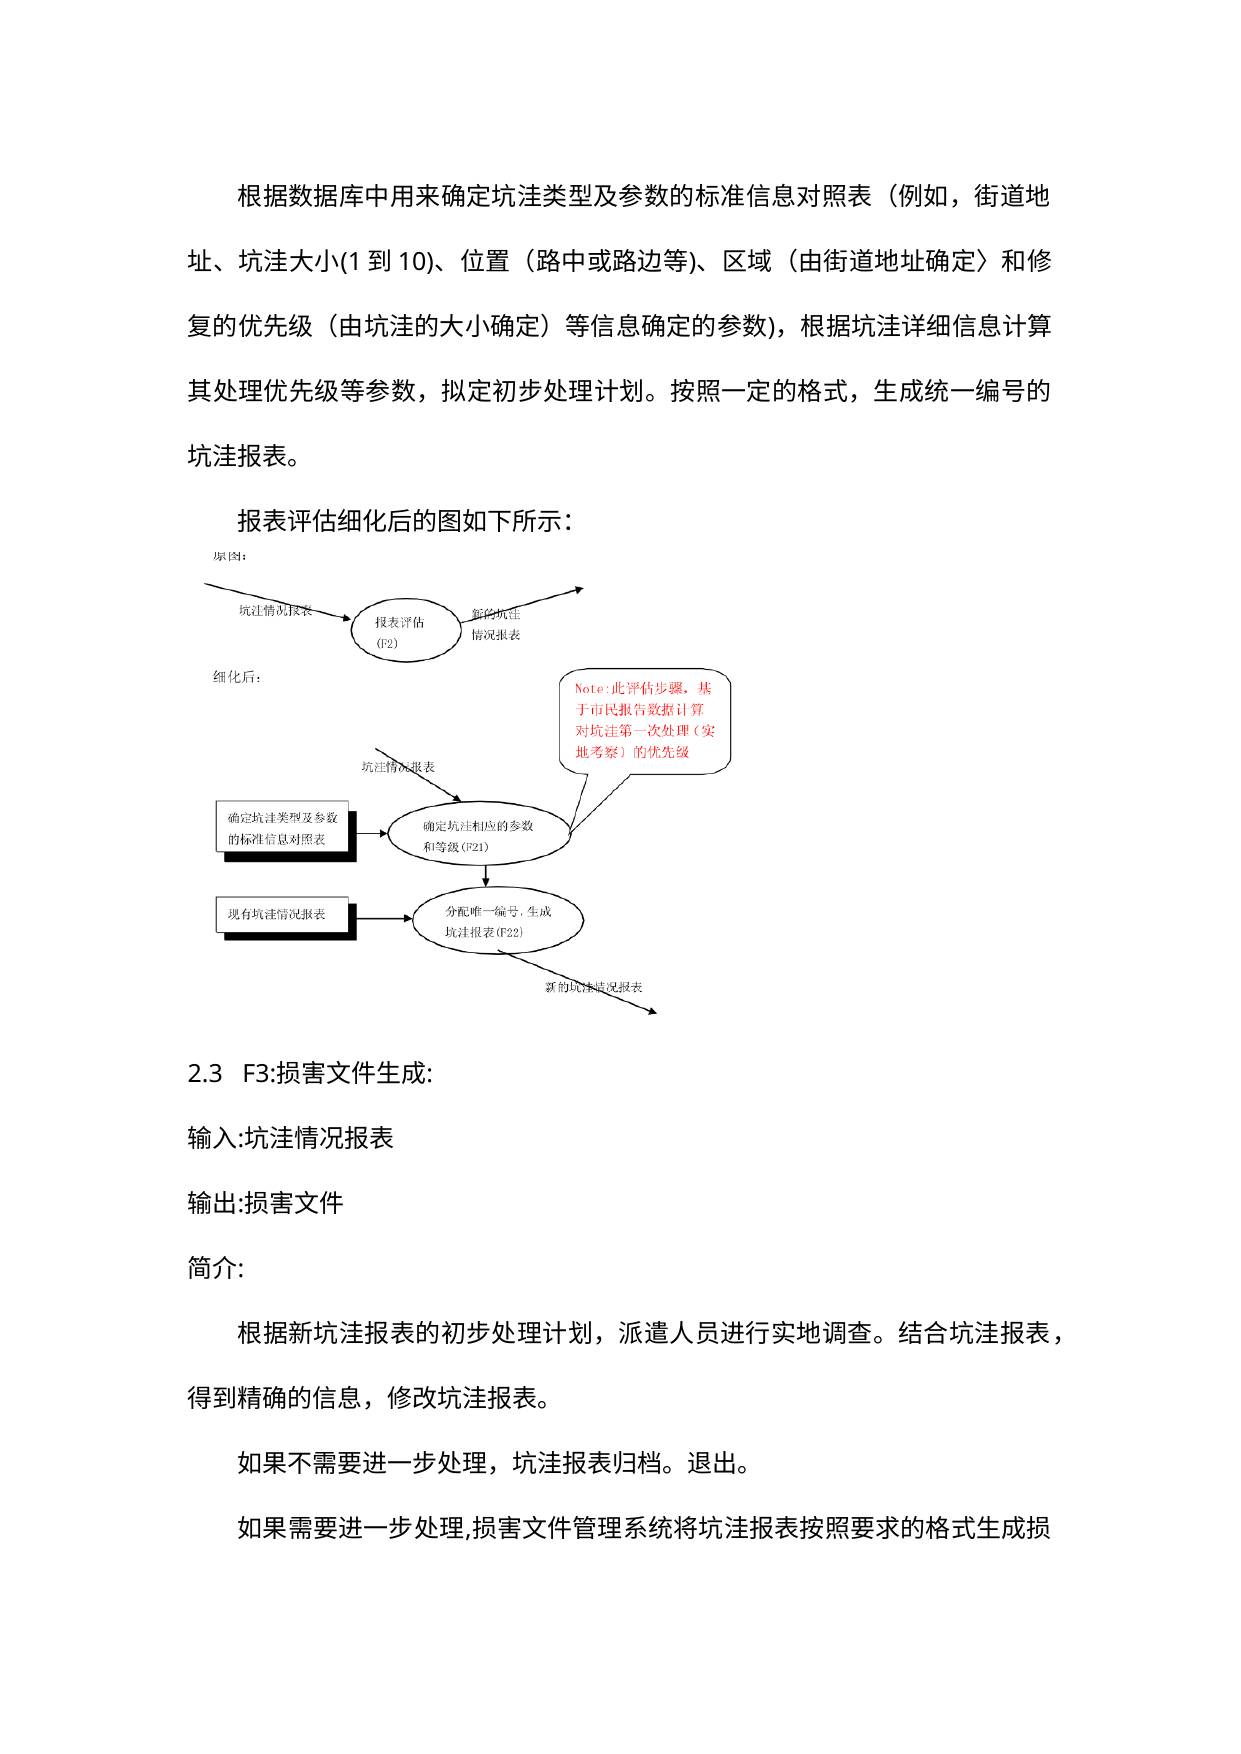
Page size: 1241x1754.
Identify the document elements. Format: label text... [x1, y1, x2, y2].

text 如果不需要进一步处理，坑洼报表归档。退出。 [187, 1429, 1053, 1494]
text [187, 1494, 1053, 1559]
text 输出:损害文件 [187, 1169, 1053, 1234]
text 报表评估细化后的图如下所示： [187, 487, 1053, 552]
text 根据数据库中用来确定坑洼类型及参数的标准信息对照表（例如，街道地址、坑洼大小(1到10)、位置（路中或路边等)、区域（由街道地址确定〉和修复的优先级（由坑洼的大小确定）等信息确定的参数)，根据坑洼详细信息计算其处理优先级等参数，拟定初步处理计划。按照一定的格式，生成统一编号的坑洼报表。 [187, 162, 1053, 487]
text 输入:坑洼情况报表 [187, 1104, 1053, 1169]
text 简介: [187, 1234, 1053, 1299]
picture [187, 552, 737, 1018]
text 根据新坑洼报表的初步处理计划，派遣人员进行实地调查。结合坑洼报表，得到精确的信息，修改坑洼报表。 [187, 1299, 1053, 1429]
text 2.3 F3:损害文件生成: [187, 1039, 1053, 1104]
